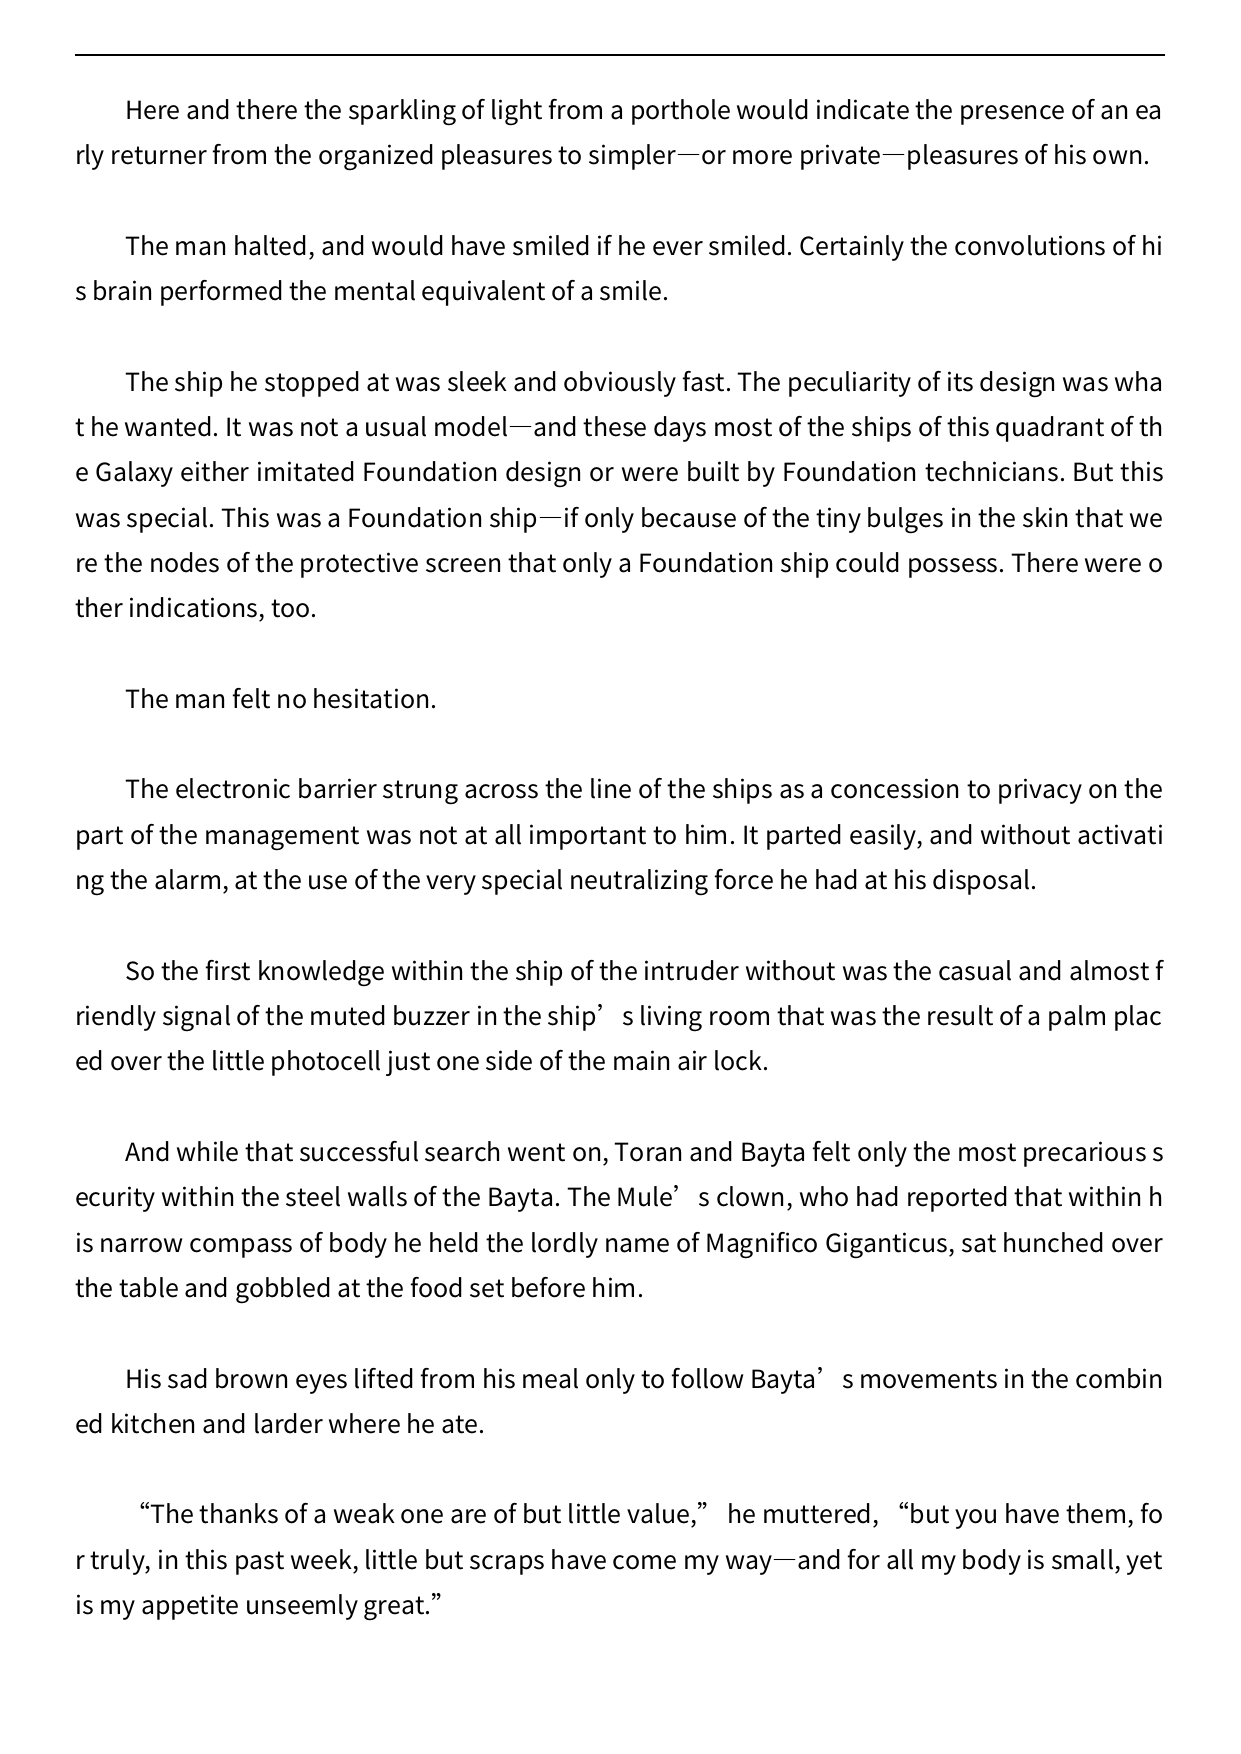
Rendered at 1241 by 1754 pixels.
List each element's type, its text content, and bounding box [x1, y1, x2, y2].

text The electronic barrier strung across the line of the ships as a concession to privacy on the part of the management was not at all important to him. It parted easily, and without activating the alarm, at the use of the very special neutralizing force he had at his disposal. [75, 766, 1165, 901]
text So the first knowledge within the ship of the intruder without was the casual and almost friendly signal of the muted buzzer in the ship’s living room that was the result of a palm placed over the little photocell just one side of the main air lock. [75, 947, 1165, 1083]
text And while that successful search went on, Toran and Bayta felt only the most precarious security within the steel walls of the Bayta. The Mule’s clown, who had reported that within his narrow compass of body he held the lordly name of Magnifico Giganticus, sat hunched over the table and gobbled at the food set before him. [75, 1128, 1165, 1309]
text The man felt no hesitation. [75, 675, 1165, 720]
text Here and there the sparkling of light from a porthole would indicate the presence of an early returner from the organized pleasures to simpler—or more private—pleasures of his own. [75, 86, 1165, 176]
text The ship he stopped at was sleek and obviously fast. The peculiarity of its design was what he wanted. It was not a usual model—and these days most of the ships of this quadrant of the Galaxy either imitated Foundation design or were built by Foundation technicians. But this was special. This was a Foundation ship—if only because of the tiny bulges in the skin that were the nodes of the protective screen that only a Foundation ship could possess. There were other indications, too. [75, 358, 1165, 629]
text “The thanks of a weak one are of but little value,” he muttered, “but you have them, for truly, in this past week, little but scraps have come my way—and for all my body is small, yet is my appetite unseemly great.” [75, 1491, 1165, 1626]
text His sad brown eyes lifted from his meal only to follow Bayta’s movements in the combined kitchen and larder where he ate. [75, 1354, 1165, 1445]
text The man halted, and would have smiled if he ever smiled. Certainly the convolutions of his brain performed the mental equivalent of a smile. [75, 222, 1165, 312]
